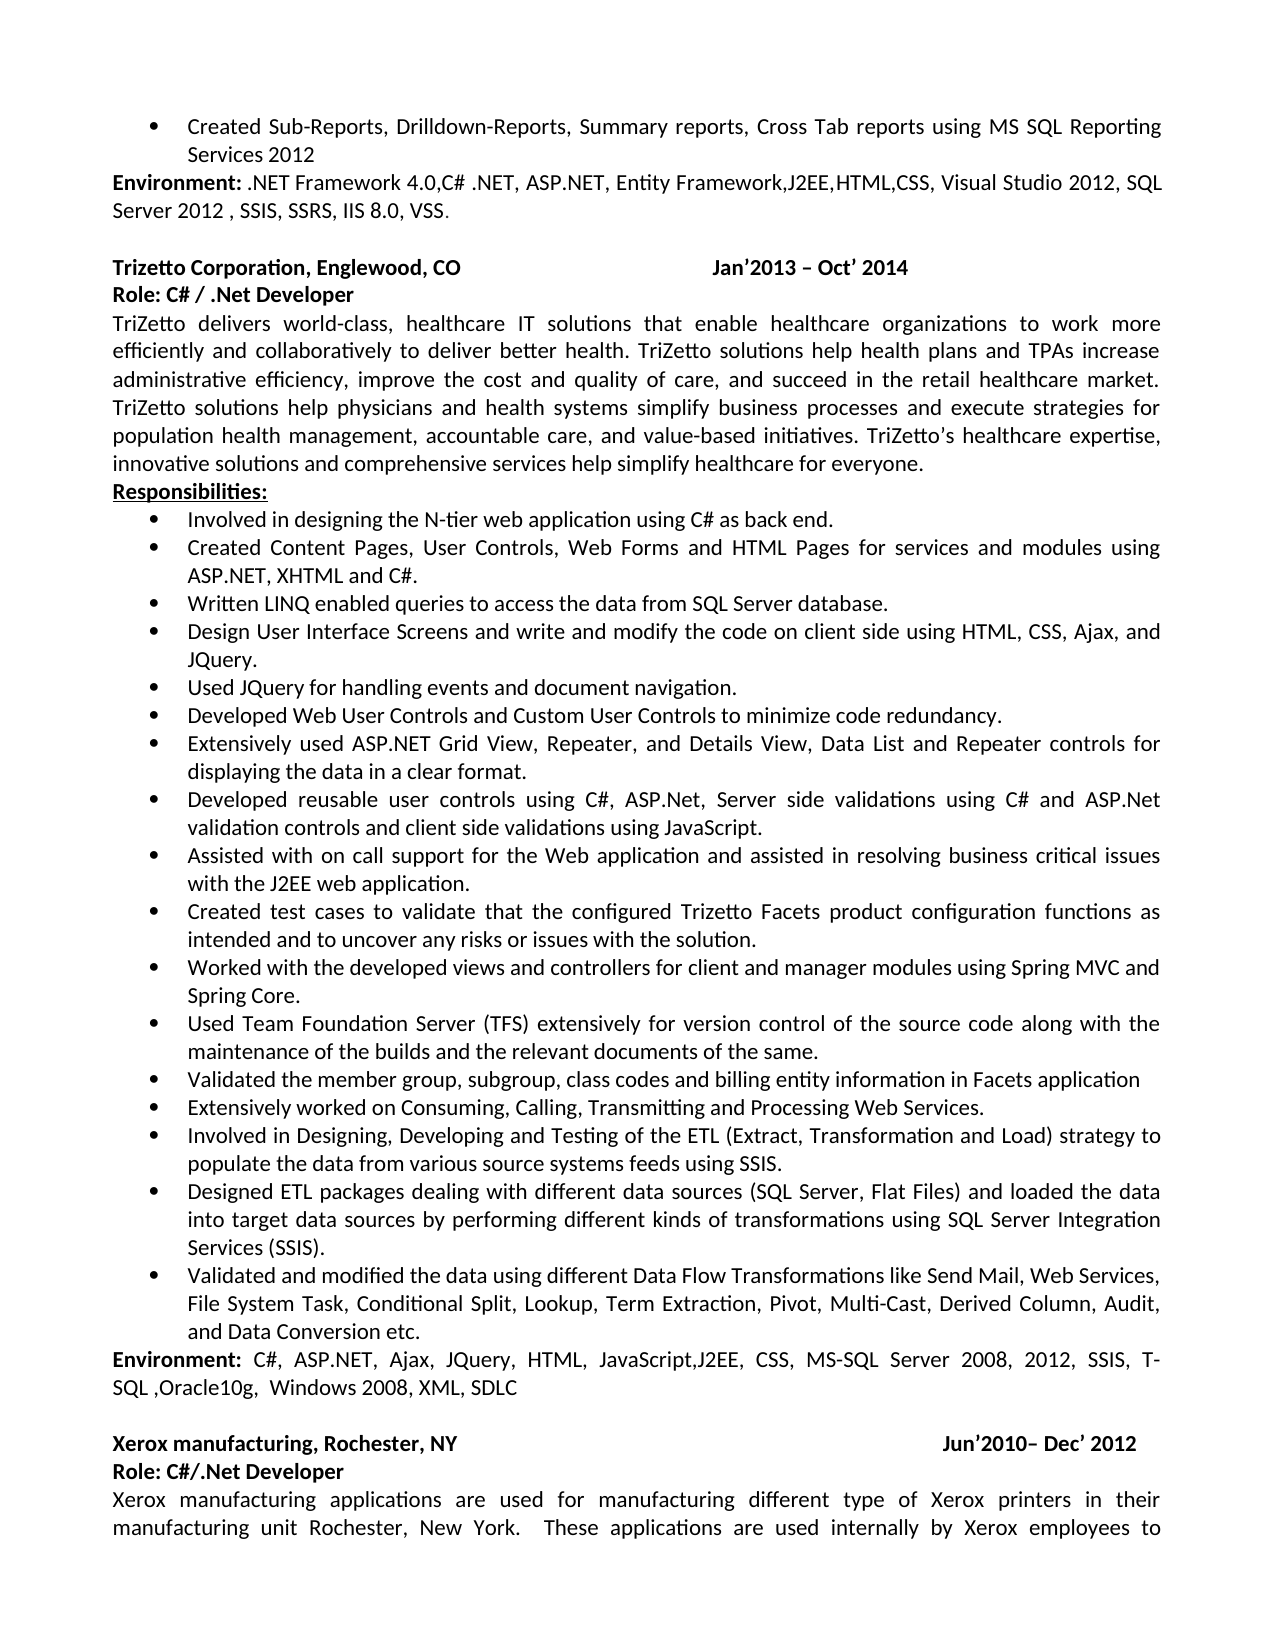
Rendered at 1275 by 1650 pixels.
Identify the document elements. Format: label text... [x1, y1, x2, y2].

list Extensively used ASP.NET Grid View, Repeater, and Details View, Data List and Repeater controls for displaying the data in a clear format. [150, 729, 1162, 785]
list Involved in Designing, Developing and Testing of the ETL (Extract, Transformation and Load) strategy to populate the data from various source systems feeds using SSIS. [150, 1121, 1162, 1177]
list Involved in designing the N-tier web application using C# as back end. [150, 505, 1162, 533]
list Created Sub-Reports, Drilldown-Reports, Summary reports, Cross Tab reports using MS SQL Reporting Services 2012 [150, 112, 1162, 168]
list Used JQuery for handling events and document navigation. [150, 673, 1162, 701]
text Role: C#/.Net Developer [112, 1457, 1162, 1486]
list Written LINQ enabled queries to access the data from SQL Server database. [150, 589, 1162, 617]
text Role: C# / .Net Developer [112, 281, 1162, 309]
text Environment: C#, ASP.NET, Ajax, JQuery, HTML, JavaScript,J2EE, CSS, MS-SQL Server 2008, 2012, SSIS, T-SQL ,Oracle10g, Windows 2008, XML, SDLC [112, 1345, 1162, 1401]
list Developed Web User Controls and Custom User Controls to minimize code redundancy. [150, 701, 1162, 729]
list Designed ETL packages dealing with different data sources (SQL Server, Flat Files) and loaded the data into target data sources by performing different kinds of transformations using SQL Server Integration Services (SSIS). [150, 1177, 1162, 1261]
list Design User Interface Screens and write and modify the code on client side using HTML, CSS, Ajax, and JQuery. [150, 617, 1162, 673]
list Created test cases to validate that the configured Trizetto Facets product configuration functions as intended and to uncover any risks or issues with the solution. [150, 897, 1162, 953]
list Validated the member group, subgroup, class codes and billing entity information in Facets application [150, 1065, 1162, 1093]
list Extensively worked on Consuming, Calling, Transmitting and Processing Web Services. [150, 1093, 1162, 1121]
list Used Team Foundation Server (TFS) extensively for version control of the source code along with the maintenance of the builds and the relevant documents of the same. [150, 1009, 1162, 1065]
list Validated and modified the data using different Data Flow Transformations like Send Mail, Web Services, File System Task, Conditional Split, Lookup, Term Extraction, Pivot, Multi-Cast, Derived Column, Audit, and Data Conversion etc. [150, 1261, 1162, 1345]
list Developed reusable user controls using C#, ASP.Net, Server side validations using C# and ASP.Net validation controls and client side validations using JavaScript. [150, 785, 1162, 841]
text TriZetto delivers world-class, healthcare IT solutions that enable healthcare organizations to work more efficiently and collaboratively to deliver better health. TriZetto solutions help health plans and TPAs increase administrative efficiency, improve the cost and quality of care, and succeed in the retail healthcare market. TriZetto solutions help physicians and health systems simplify business processes and execute strategies for population health management, accountable care, and value-based initiatives. TriZetto’s healthcare expertise, innovative solutions and comprehensive services help simplify healthcare for everyone. [112, 309, 1162, 477]
text Responsibilities: [112, 477, 1162, 505]
text Xerox manufacturing, Rochester, NY Jun’2010– Dec’ 2012 [112, 1429, 1162, 1457]
list Created Content Pages, User Controls, Web Forms and HTML Pages for services and modules using ASP.NET, XHTML and C#. [150, 533, 1162, 589]
text Environment: .NET Framework 4.0,C# .NET, ASP.NET, Entity Framework,J2EE,HTML,CSS, Visual Studio 2012, SQL Server 2012 , SSIS, SSRS, IIS 8.0, VSS. [112, 168, 1162, 224]
list Assisted with on call support for the Web application and assisted in resolving business critical issues with the J2EE web application. [150, 841, 1162, 897]
list Worked with the developed views and controllers for client and manager modules using Spring MVC and Spring Core. [150, 953, 1162, 1009]
text Trizetto Corporation, Englewood, CO Jan’2013 – Oct’ 2014 [112, 253, 1162, 281]
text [112, 1486, 1162, 1542]
